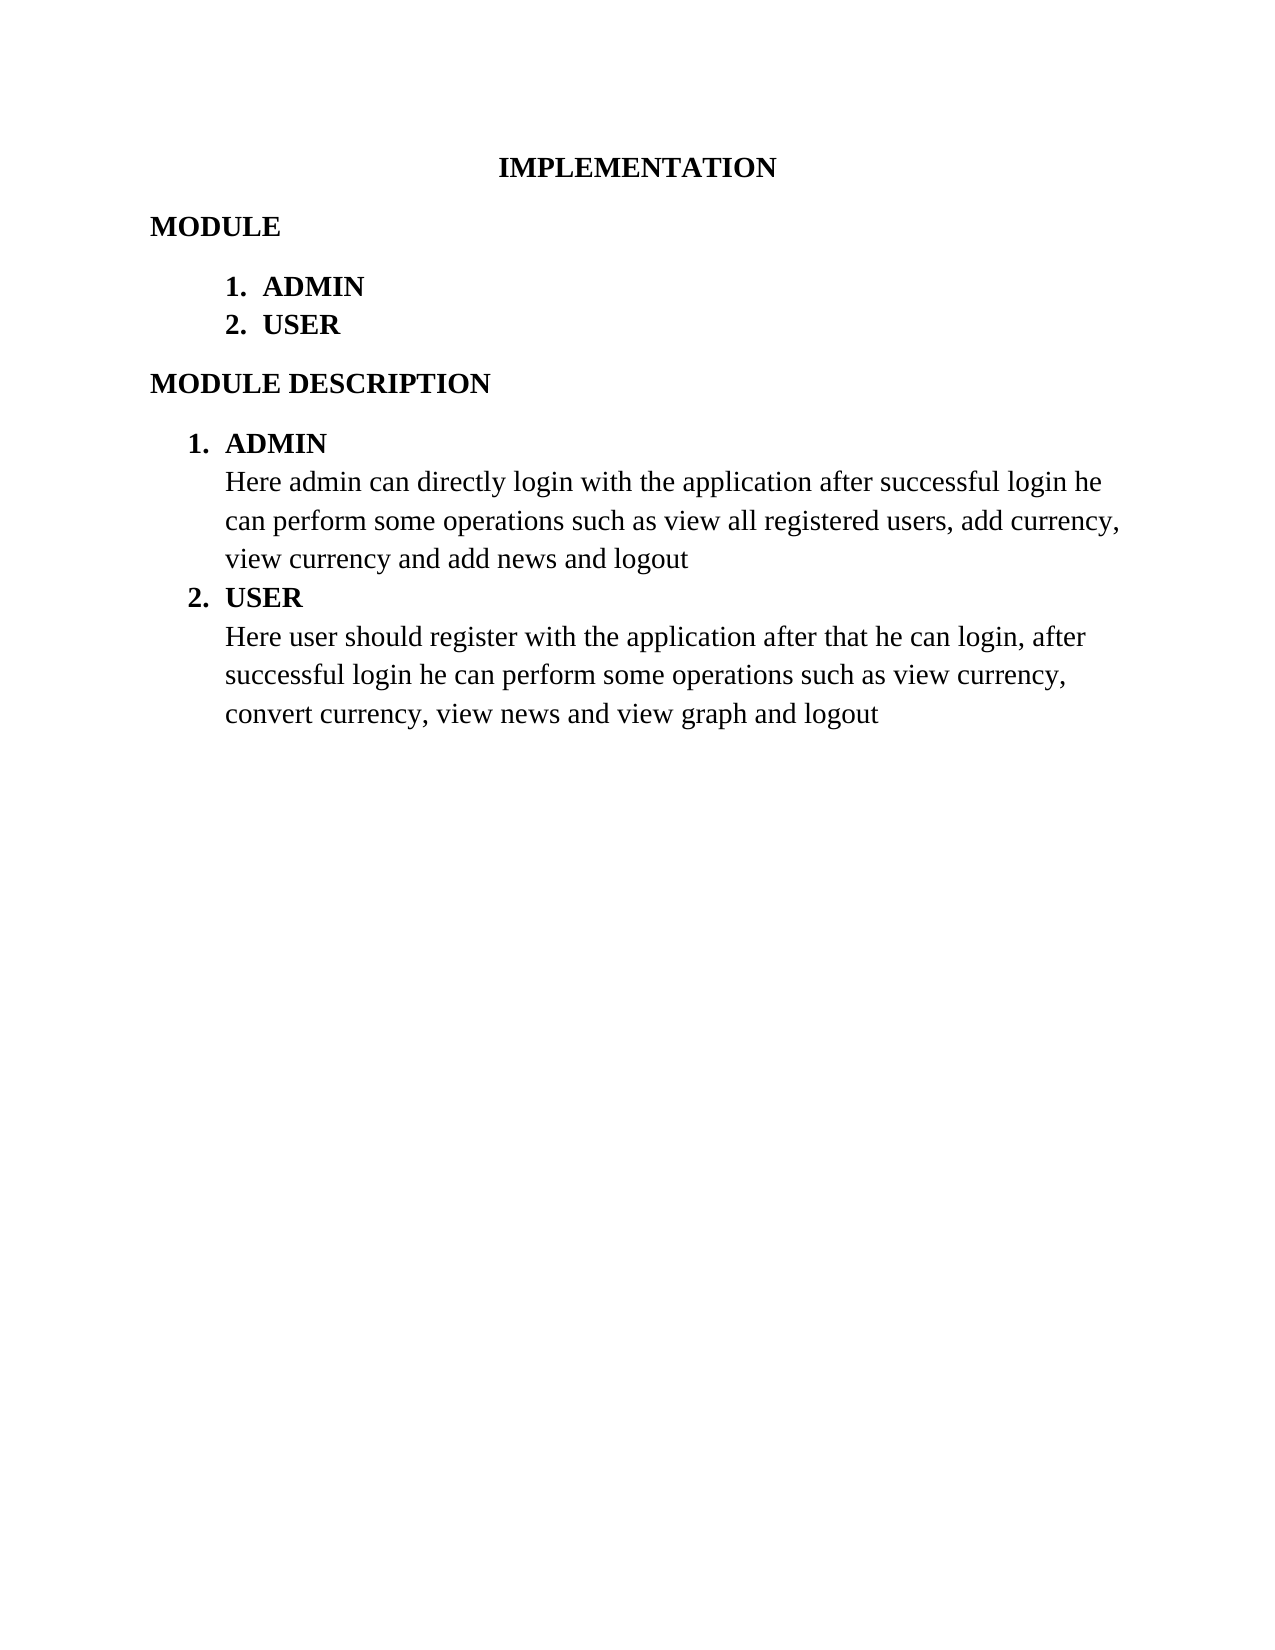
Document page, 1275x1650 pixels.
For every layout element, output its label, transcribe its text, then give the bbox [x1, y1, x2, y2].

list ADMIN [187, 426, 1125, 459]
list USER [225, 307, 1125, 341]
list USER [187, 580, 1125, 614]
text MODULE [150, 209, 1125, 243]
list ADMIN [225, 269, 1125, 302]
list Here admin can directly login with the application after successful login he can perform some operations such as view all registered users, add currency, view currency and add news and logout [225, 464, 1125, 575]
text MODULE DESCRIPTION [150, 367, 1125, 400]
text IMPLEMENTATION [150, 150, 1125, 183]
list Here user should register with the application after that he can login, after successful login he can perform some operations such as view currency, convert currency, view news and view graph and logout [225, 619, 1125, 729]
